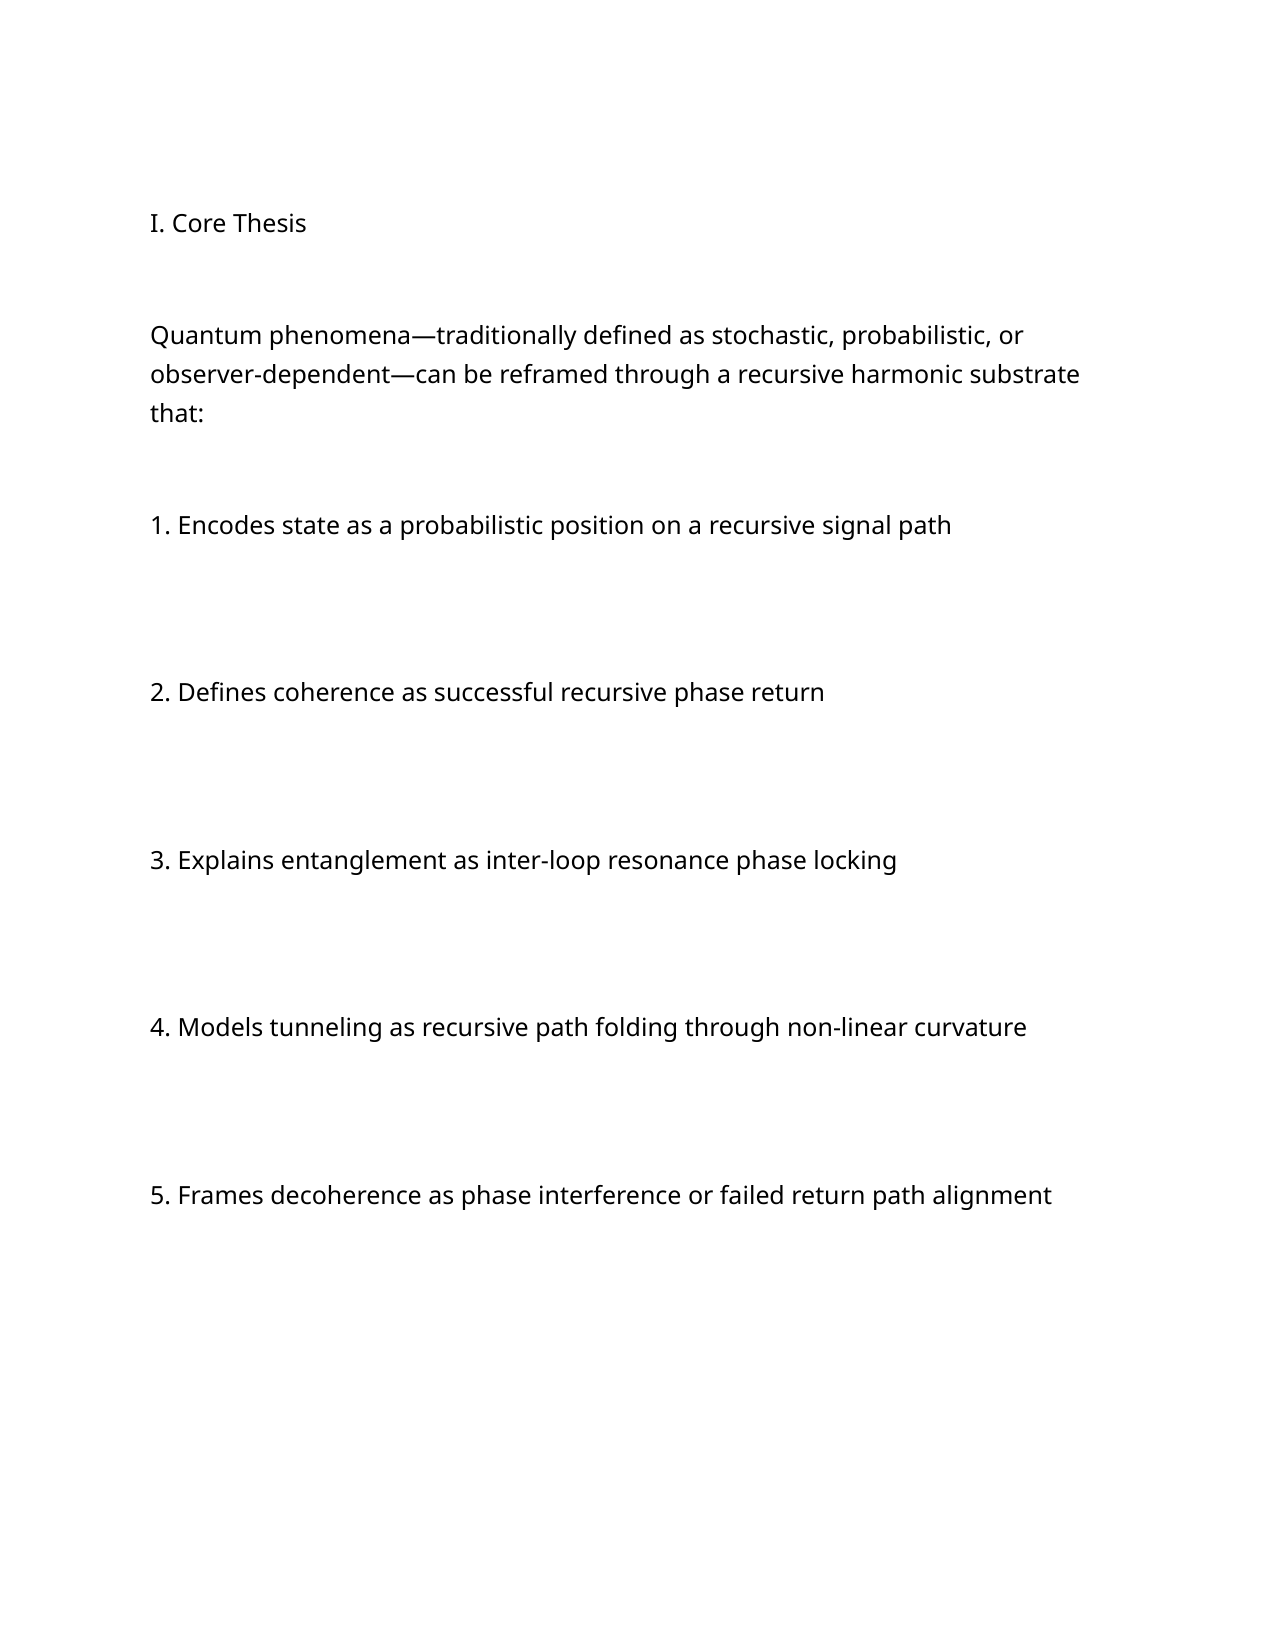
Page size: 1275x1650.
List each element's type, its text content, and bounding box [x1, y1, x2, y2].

text 4. Models tunneling as recursive path folding through non-linear curvature [150, 1010, 1125, 1044]
text 5. Frames decoherence as phase interference or failed return path alignment [150, 1177, 1125, 1212]
text 3. Explains entanglement as inter-loop resonance phase locking [150, 842, 1125, 877]
text I. Core Thesis [150, 206, 1125, 240]
text 2. Defines coherence as successful recursive phase return [150, 675, 1125, 709]
text Quantum phenomena—traditionally defined as stochastic, probabilistic, or observer-dependent—can be reframed through a recursive harmonic substrate that: [150, 317, 1125, 430]
text 1. Encodes state as a probabilistic position on a recursive signal path [150, 507, 1125, 542]
